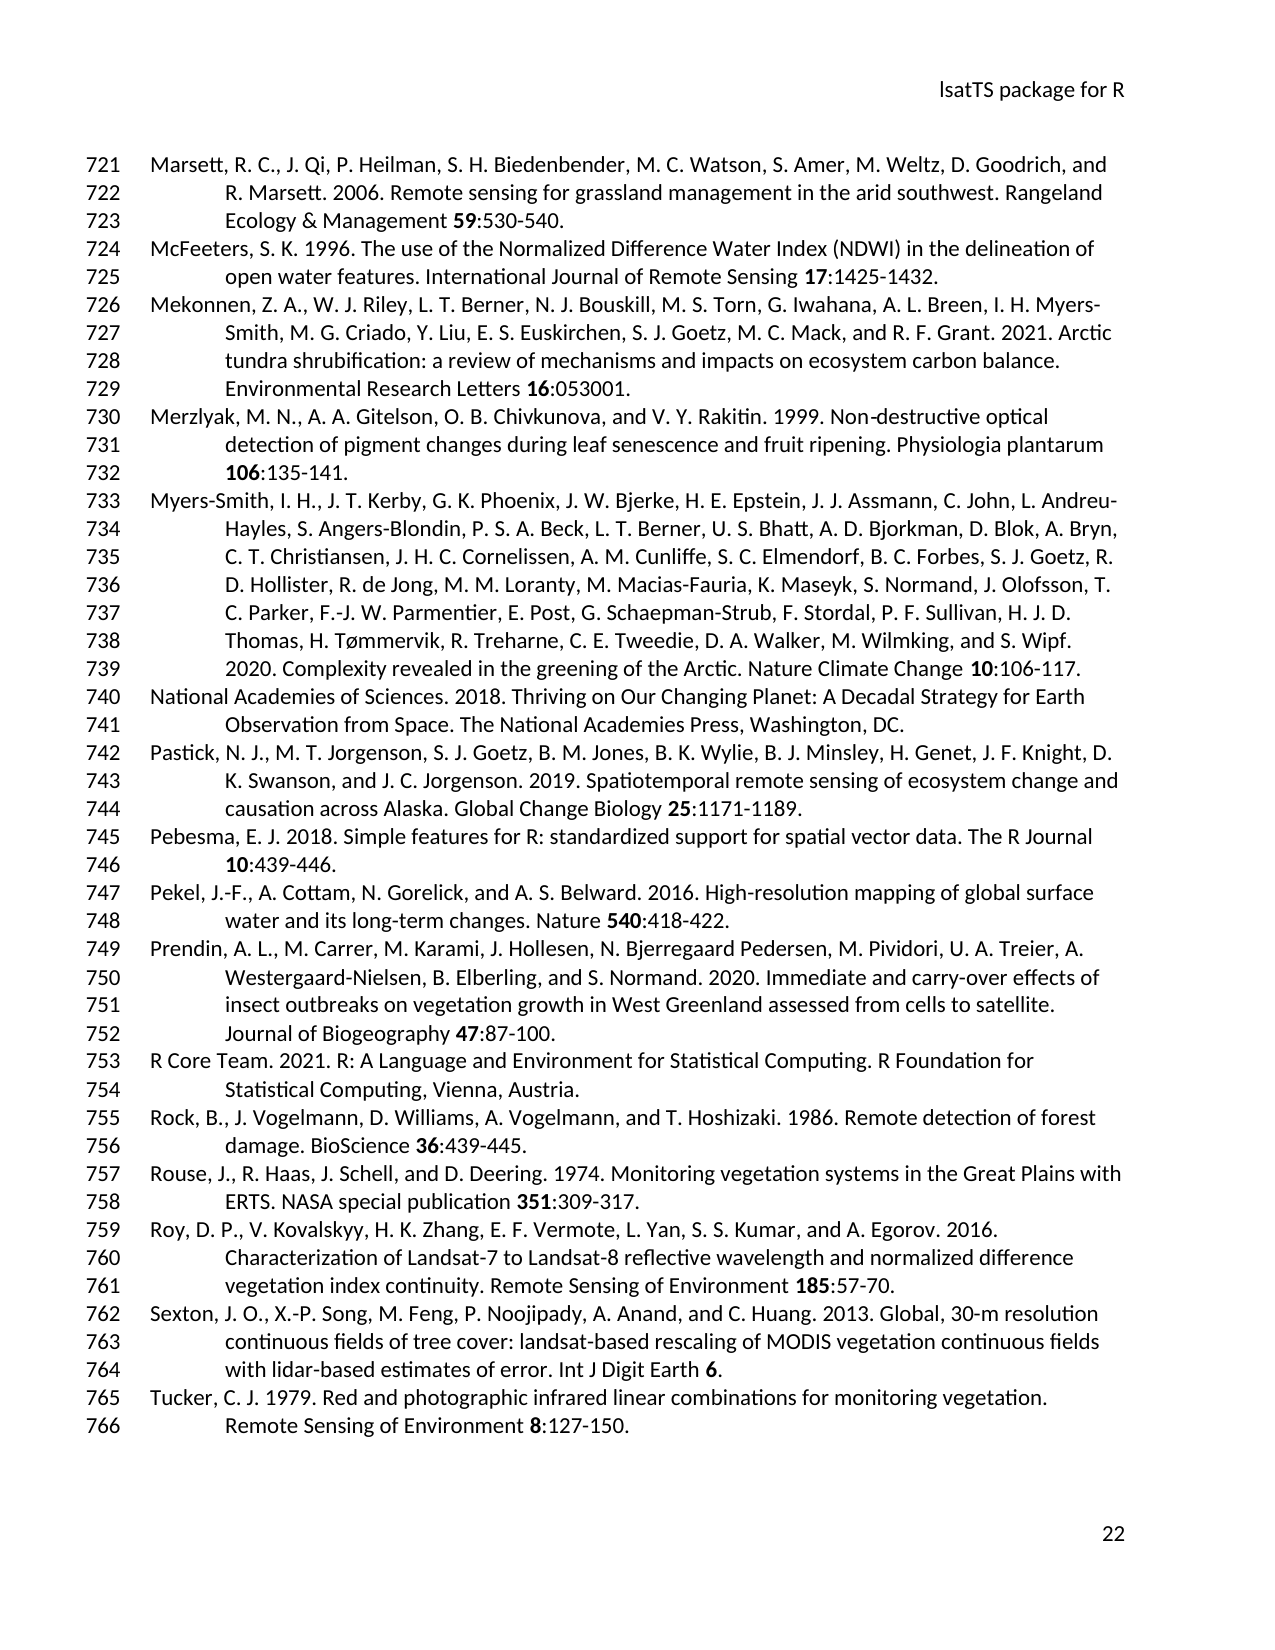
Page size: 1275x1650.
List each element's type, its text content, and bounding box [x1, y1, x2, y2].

text Pekel, J.-F., A. Cottam, N. Gorelick, and A. S. Belward. 2016. High-resolution mapping of global surface water and its long-term changes. Nature 540:418-422. [150, 878, 1125, 934]
text Sexton, J. O., X.-P. Song, M. Feng, P. Noojipady, A. Anand, and C. Huang. 2013. Global, 30-m resolution continuous fields of tree cover: landsat-based rescaling of MODIS vegetation continuous fields with lidar-based estimates of error. Int J Digit Earth 6. [150, 1299, 1125, 1383]
text McFeeters, S. K. 1996. The use of the Normalized Difference Water Index (NDWI) in the delineation of open water features. International Journal of Remote Sensing 17:1425-1432. [150, 234, 1125, 290]
text R Core Team. 2021. R: A Language and Environment for Statistical Computing. R Foundation for Statistical Computing, Vienna, Austria. [150, 1047, 1125, 1103]
text Merzlyak, M. N., A. A. Gitelson, O. B. Chivkunova, and V. Y. Rakitin. 1999. Non‐destructive optical detection of pigment changes during leaf senescence and fruit ripening. Physiologia plantarum 106:135-141. [150, 402, 1125, 486]
text Pebesma, E. J. 2018. Simple features for R: standardized support for spatial vector data. The R Journal 10:439-446. [150, 822, 1125, 878]
text National Academies of Sciences. 2018. Thriving on Our Changing Planet: A Decadal Strategy for Earth Observation from Space. The National Academies Press, Washington, DC. [150, 682, 1125, 738]
text Marsett, R. C., J. Qi, P. Heilman, S. H. Biedenbender, M. C. Watson, S. Amer, M. Weltz, D. Goodrich, and R. Marsett. 2006. Remote sensing for grassland management in the arid southwest. Rangeland Ecology & Management 59:530-540. [150, 150, 1125, 234]
text Pastick, N. J., M. T. Jorgenson, S. J. Goetz, B. M. Jones, B. K. Wylie, B. J. Minsley, H. Genet, J. F. Knight, D. K. Swanson, and J. C. Jorgenson. 2019. Spatiotemporal remote sensing of ecosystem change and causation across Alaska. Global Change Biology 25:1171-1189. [150, 738, 1125, 822]
text Roy, D. P., V. Kovalskyy, H. K. Zhang, E. F. Vermote, L. Yan, S. S. Kumar, and A. Egorov. 2016. Characterization of Landsat-7 to Landsat-8 reflective wavelength and normalized difference vegetation index continuity. Remote Sensing of Environment 185:57-70. [150, 1215, 1125, 1299]
text Tucker, C. J. 1979. Red and photographic infrared linear combinations for monitoring vegetation. Remote Sensing of Environment 8:127-150. [150, 1383, 1125, 1439]
text Prendin, A. L., M. Carrer, M. Karami, J. Hollesen, N. Bjerregaard Pedersen, M. Pividori, U. A. Treier, A. Westergaard-Nielsen, B. Elberling, and S. Normand. 2020. Immediate and carry-over effects of insect outbreaks on vegetation growth in West Greenland assessed from cells to satellite. Journal of Biogeography 47:87-100. [150, 934, 1125, 1047]
text Mekonnen, Z. A., W. J. Riley, L. T. Berner, N. J. Bouskill, M. S. Torn, G. Iwahana, A. L. Breen, I. H. Myers-Smith, M. G. Criado, Y. Liu, E. S. Euskirchen, S. J. Goetz, M. C. Mack, and R. F. Grant. 2021. Arctic tundra shrubification: a review of mechanisms and impacts on ecosystem carbon balance. Environmental Research Letters 16:053001. [150, 290, 1125, 402]
text Rouse, J., R. Haas, J. Schell, and D. Deering. 1974. Monitoring vegetation systems in the Great Plains with ERTS. NASA special publication 351:309-317. [150, 1159, 1125, 1215]
text Rock, B., J. Vogelmann, D. Williams, A. Vogelmann, and T. Hoshizaki. 1986. Remote detection of forest damage. BioScience 36:439-445. [150, 1103, 1125, 1159]
